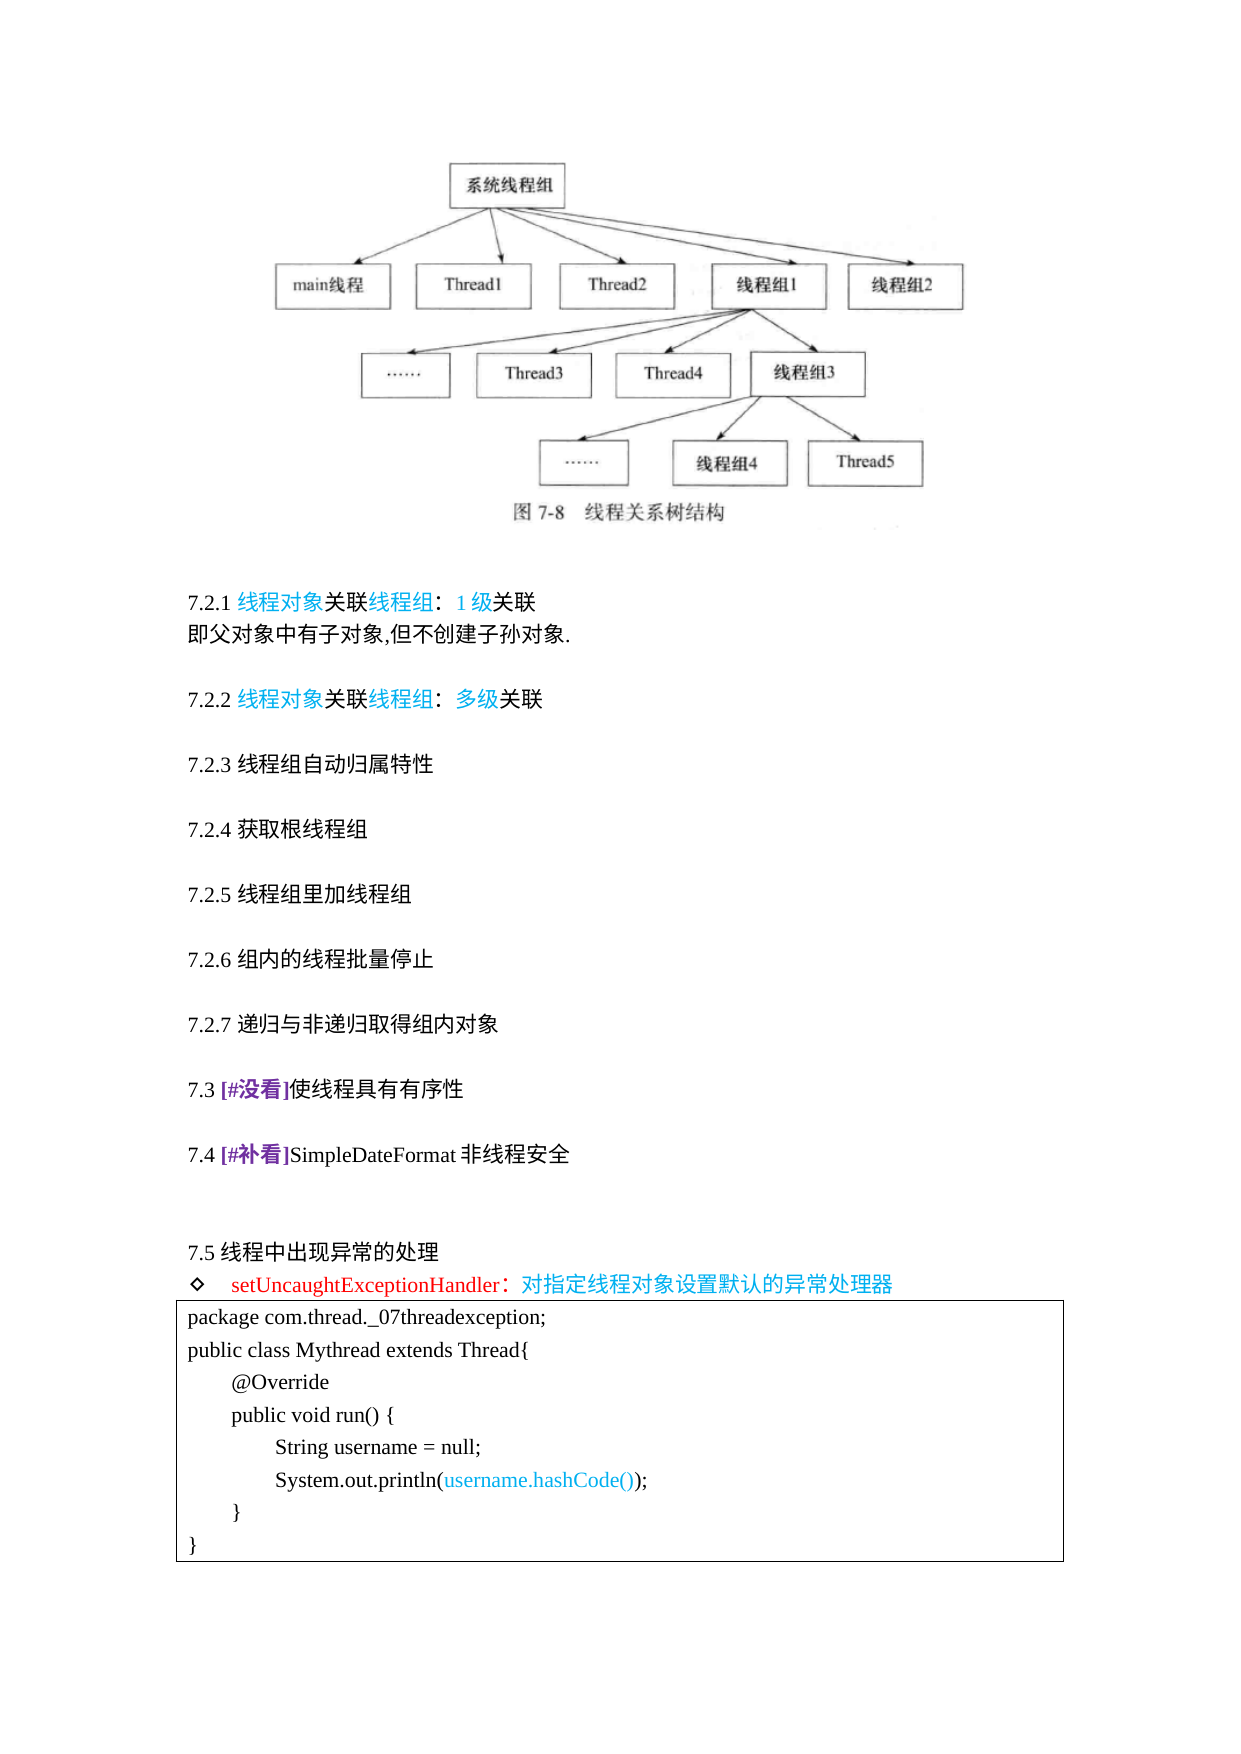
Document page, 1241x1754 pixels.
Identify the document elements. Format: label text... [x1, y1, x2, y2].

text 7.2.3 线程组自动归属特性 [187, 747, 1053, 779]
text 7.5 线程中出现异常的处理 [187, 1234, 1053, 1267]
text 7.3 [#没看]使线程具有有序性 [187, 1072, 1053, 1104]
text 7.2.6 组内的线程批量停止 [187, 942, 1053, 974]
text 7.2.7 递归与非递归取得组内对象 [187, 1007, 1053, 1039]
text 7.2.1 线程对象关联线程组：1级关联 [187, 584, 1053, 617]
list setUncaughtExceptionHandler：对指定线程对象设置默认的异常处理器 [187, 1267, 1053, 1299]
text 7.2.5 线程组里加线程组 [187, 877, 1053, 909]
picture [272, 162, 968, 530]
text 7.2.4 获取根线程组 [187, 812, 1053, 844]
text 7.4 [#补看]SimpleDateFormat非线程安全 [187, 1137, 1053, 1169]
text 即父对象中有子对象,但不创建子孙对象. [187, 617, 1053, 649]
table_header package com.thread._07threadexception; public class Mythread extends Thread{ @Override public void run() { String username = null; System.out.println(username.hashCode()); } } [177, 1301, 1063, 1561]
text 7.2.2 线程对象关联线程组：多级关联 [187, 682, 1053, 714]
